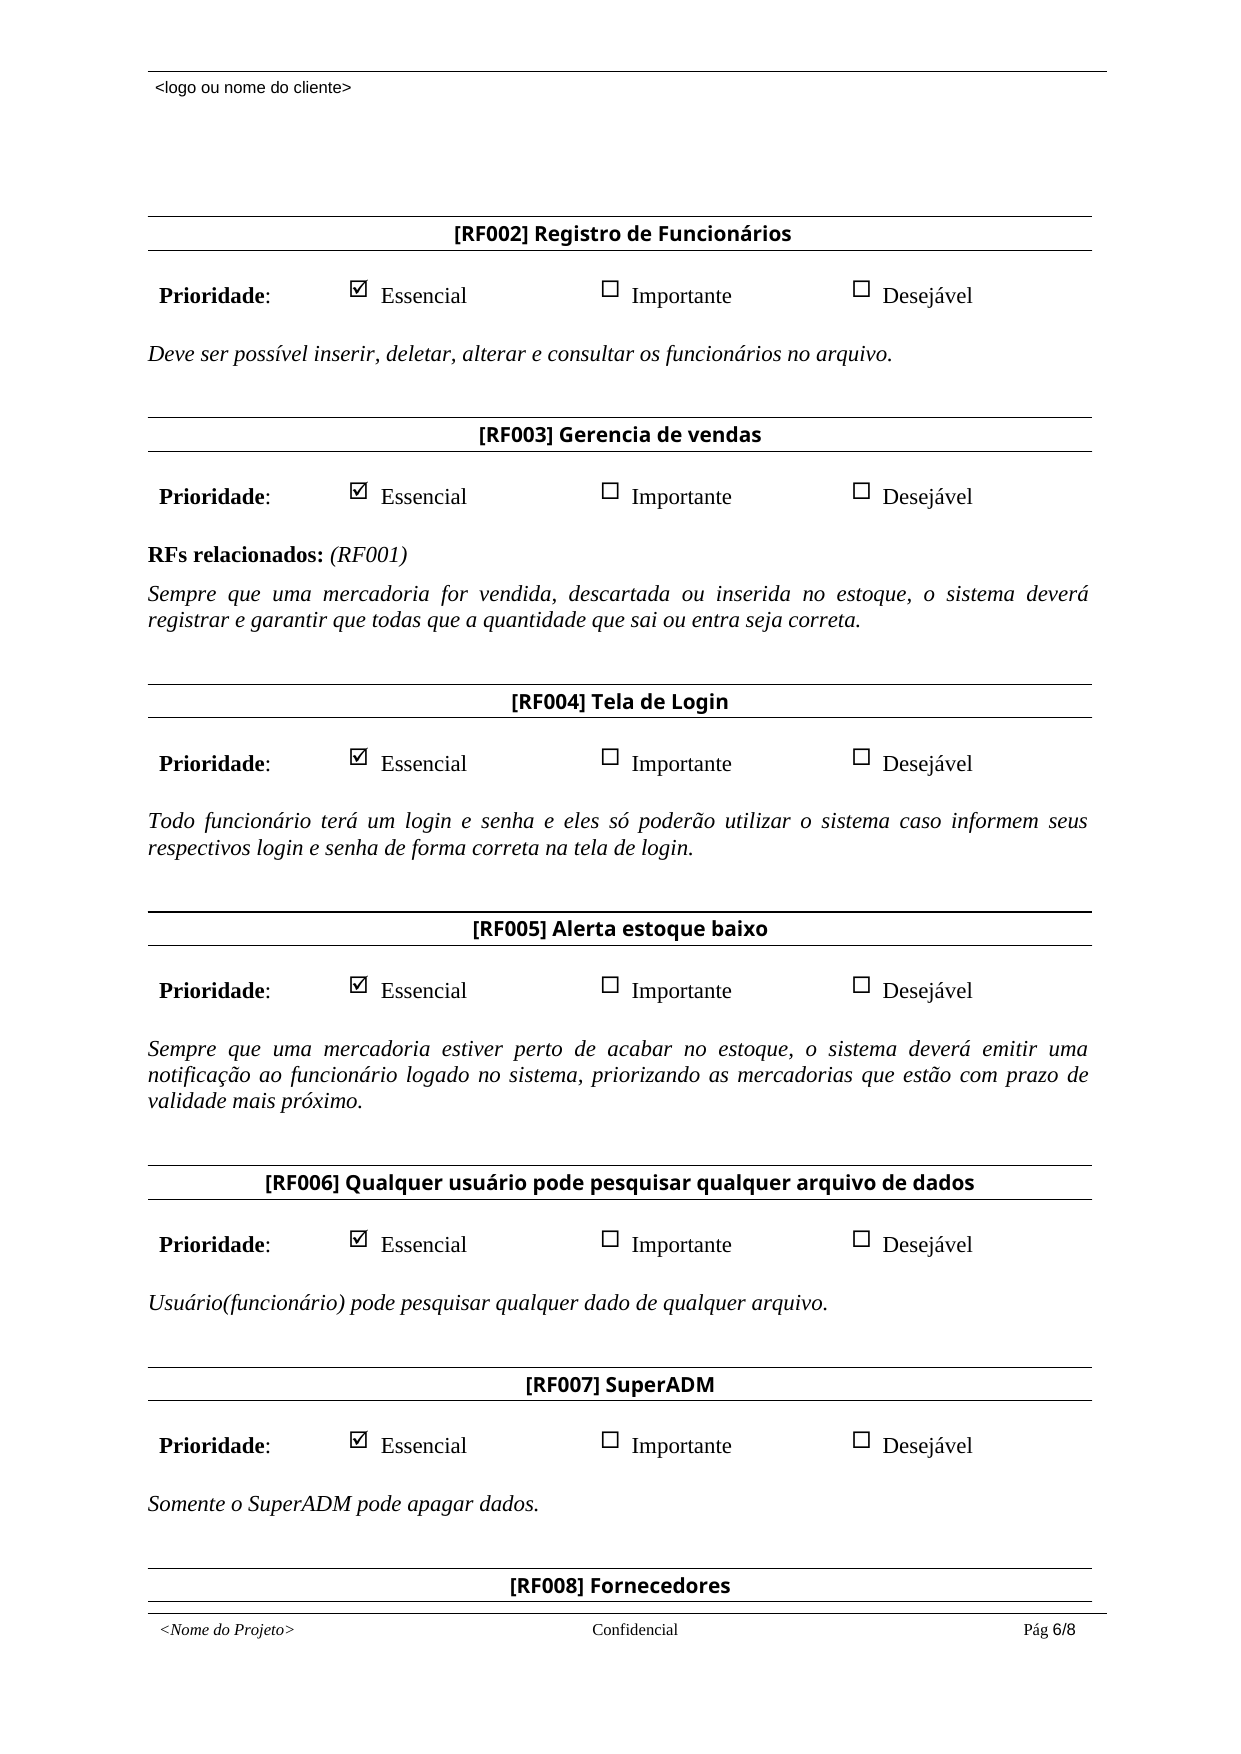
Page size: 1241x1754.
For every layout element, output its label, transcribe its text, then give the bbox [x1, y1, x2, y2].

table_header Prioridade: [148, 952, 336, 1029]
table_header Desejável [883, 458, 1026, 534]
table_header Essencial [381, 458, 587, 534]
text Deve ser possível inserir, deletar, alterar e consultar os funcionários no arquivo. [148, 339, 1092, 366]
table_header Prioridade: [148, 1408, 336, 1484]
table_header [336, 725, 381, 801]
table_header Essencial [381, 1206, 587, 1283]
table_header Desejável [883, 257, 1026, 333]
table_header [336, 1408, 381, 1484]
table_header Desejável [883, 952, 1026, 1029]
text Todo funcionário terá um login e senha e eles só poderão utilizar o sistema caso informem seus respectivos login e senha de forma correta na tela de login. [148, 807, 1092, 860]
table_header Essencial [381, 257, 587, 333]
table_header [587, 952, 631, 1029]
text Somente o SuperADM pode apagar dados. [148, 1490, 1092, 1516]
table_header [587, 458, 631, 534]
table_header [336, 458, 381, 534]
text [RF008] Fornecedores [148, 1569, 1092, 1601]
table_header [838, 1206, 882, 1283]
table_header Essencial [381, 1408, 587, 1484]
text RFs relacionados: (RF001) [148, 541, 1092, 567]
table_header Essencial [381, 952, 587, 1029]
table_header [838, 725, 882, 801]
text [RF005] Alerta estoque baixo [148, 913, 1092, 945]
text [RF003] Gerencia de vendas [148, 418, 1092, 451]
table_header [336, 1206, 381, 1283]
text Sempre que uma mercadoria for vendida, descartada ou inserida no estoque, o sistema deverá registrar e garantir que todas que a quantidade que sai ou entra seja correta. [148, 580, 1092, 632]
table_header [587, 257, 631, 333]
table_header Importante [631, 458, 838, 534]
table_header Importante [631, 1408, 838, 1484]
table_header Importante [631, 952, 838, 1029]
table_header Desejável [883, 1408, 1026, 1484]
table_header [838, 1408, 882, 1484]
table_header [336, 952, 381, 1029]
table_header [587, 725, 631, 801]
table_header [838, 952, 882, 1029]
text Sempre que uma mercadoria estiver perto de acabar no estoque, o sistema deverá emitir uma notificação ao funcionário logado no sistema, priorizando as mercadorias que estão com prazo de validade mais próximo. [148, 1035, 1092, 1114]
table_header Prioridade: [148, 1206, 336, 1283]
table_header Desejável [883, 1206, 1026, 1283]
table_header [587, 1408, 631, 1484]
text [RF002] Registro de Funcionários [148, 217, 1092, 250]
table_header [838, 458, 882, 534]
table_header Prioridade: [148, 458, 336, 534]
text [RF006] Qualquer usuário pode pesquisar qualquer arquivo de dados [148, 1166, 1092, 1199]
table_header Prioridade: [148, 257, 336, 333]
text [RF004] Tela de Login [148, 685, 1092, 717]
table_header Importante [631, 257, 838, 333]
table_header [838, 257, 882, 333]
text [RF007] SuperADM [148, 1368, 1092, 1400]
table_header Importante [631, 1206, 838, 1283]
text Usuário(funcionário) pode pesquisar qualquer dado de qualquer arquivo. [148, 1289, 1092, 1315]
table_header Importante [631, 725, 838, 801]
table_header Prioridade: [148, 725, 336, 801]
table_header Desejável [883, 725, 1026, 801]
table_header [587, 1206, 631, 1283]
table_header Essencial [381, 725, 587, 801]
table_header [336, 257, 381, 333]
